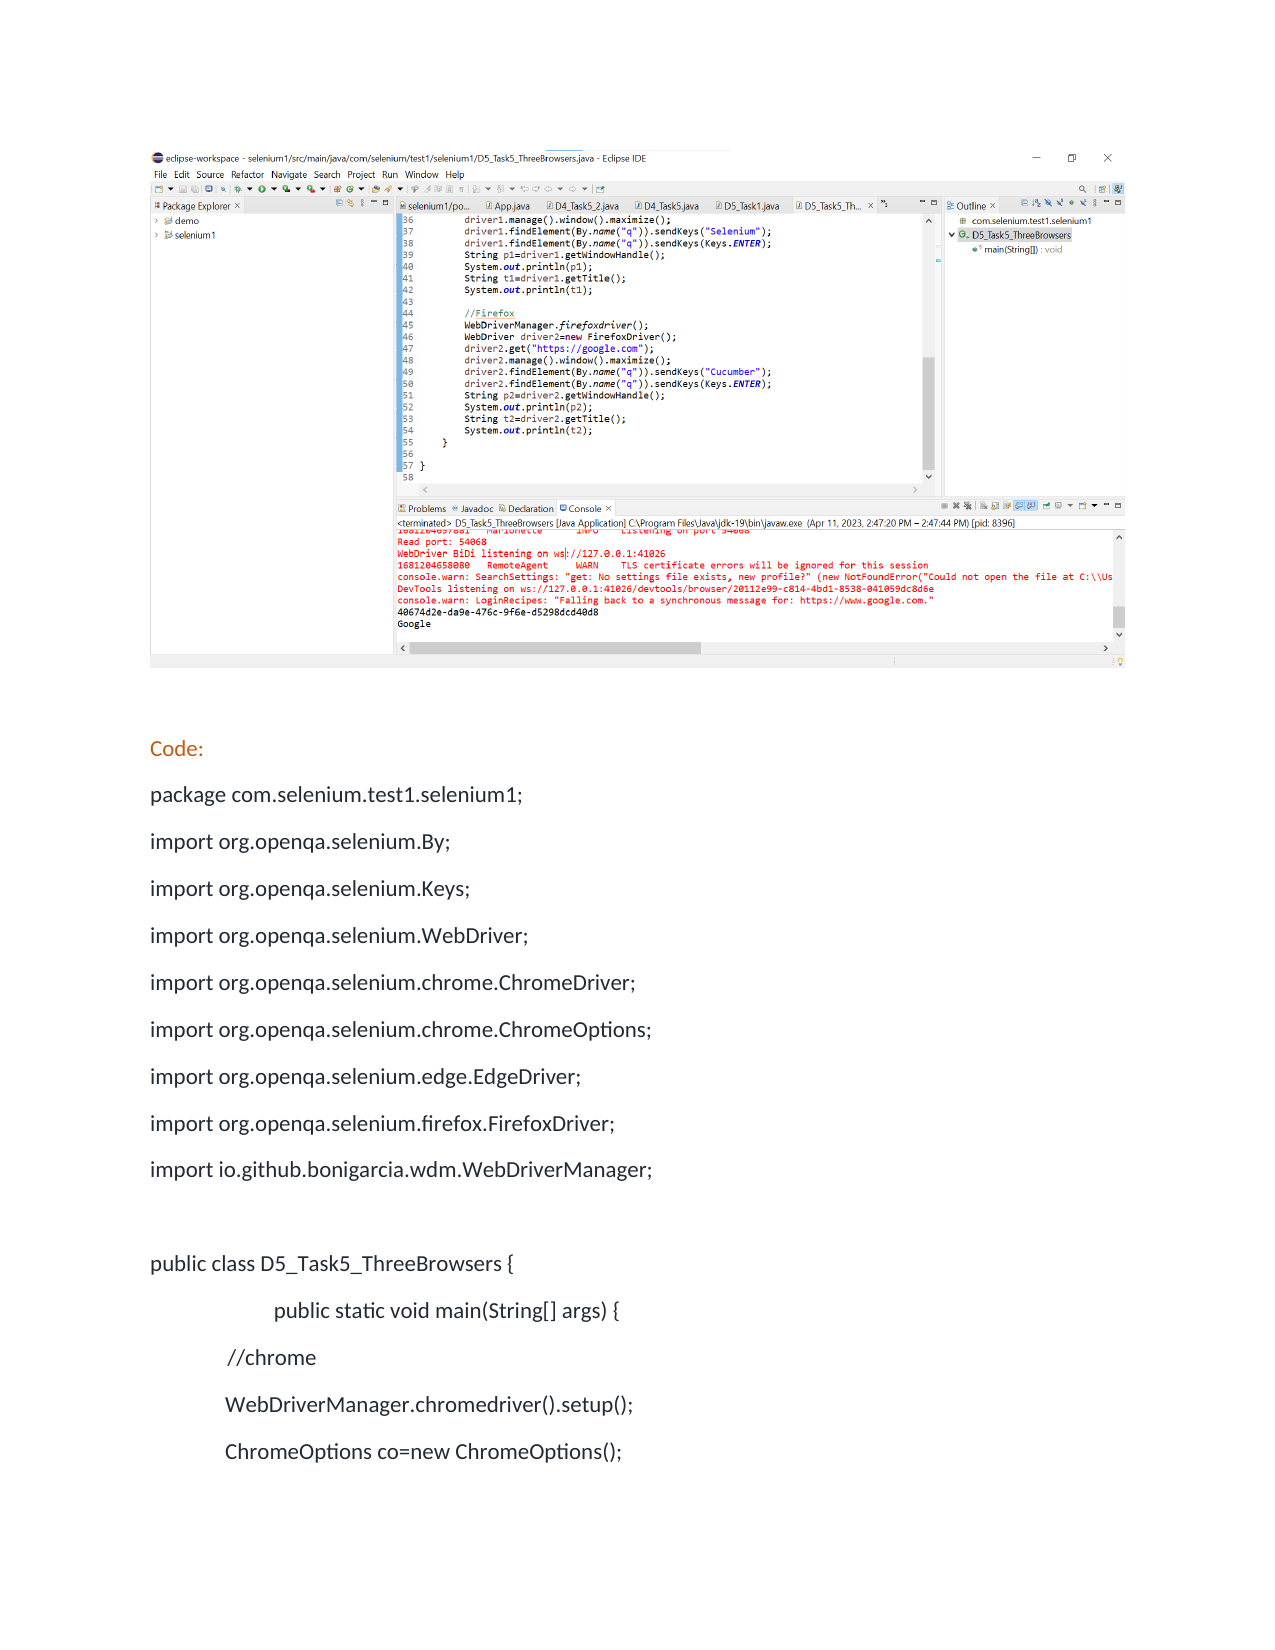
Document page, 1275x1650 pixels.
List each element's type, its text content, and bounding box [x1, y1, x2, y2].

text public static void main(String[] args) { [150, 1296, 1125, 1324]
text import org.openqa.selenium.firefox.FirefoxDriver; [150, 1109, 1125, 1137]
text import org.openqa.selenium.chrome.ChromeOptions; [150, 1015, 1125, 1043]
text import io.github.bonigarcia.wdm.WebDriverManager; [150, 1156, 1125, 1183]
text WebDriverManager.chromedriver().setup(); [150, 1390, 1125, 1418]
picture [150, 150, 1125, 668]
text //chrome [150, 1343, 1125, 1371]
text import org.openqa.selenium.By; [150, 827, 1125, 855]
text Code: [150, 734, 1125, 762]
text ChromeOptions co=new ChromeOptions(); [150, 1437, 1125, 1465]
text package com.selenium.test1.selenium1; [150, 781, 1125, 808]
text import org.openqa.selenium.edge.EdgeDriver; [150, 1062, 1125, 1090]
text import org.openqa.selenium.Keys; [150, 874, 1125, 902]
text import org.openqa.selenium.chrome.ChromeDriver; [150, 968, 1125, 996]
text public class D5_Task5_ThreeBrowsers { [150, 1249, 1125, 1277]
text import org.openqa.selenium.WebDriver; [150, 921, 1125, 949]
